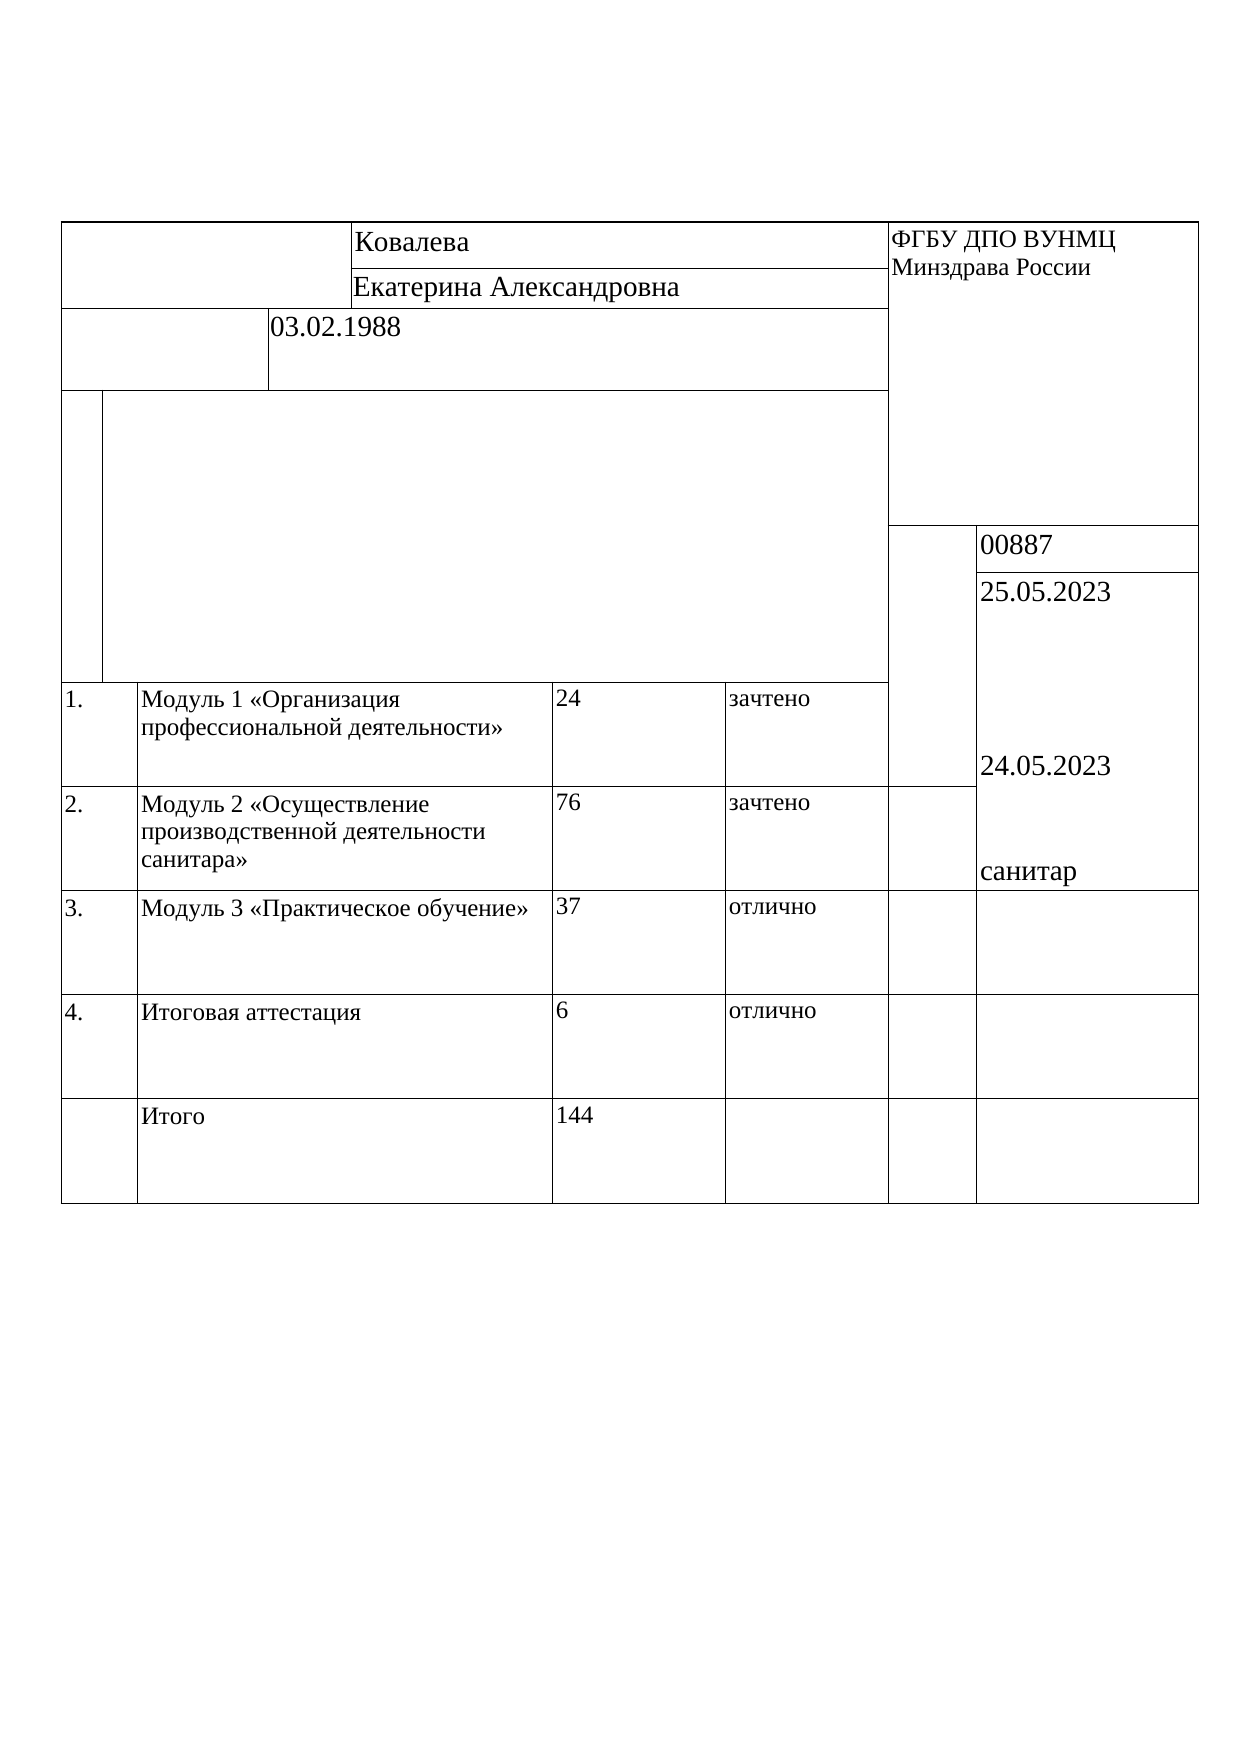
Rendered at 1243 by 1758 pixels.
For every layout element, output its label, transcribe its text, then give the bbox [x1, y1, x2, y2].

table_cell [977, 995, 1198, 1098]
table_cell Модуль 1 «Организация профессиональной деятельности» [138, 683, 552, 786]
table_header Ковалева [352, 223, 888, 268]
table_cell 25.05.2023 24.05.2023 санитар [977, 573, 1198, 890]
table_header [62, 223, 351, 308]
table_cell 6 [553, 995, 725, 1098]
table_cell [889, 787, 976, 890]
table_cell [889, 1099, 976, 1202]
table_cell 3. [62, 891, 137, 994]
table_cell Модуль 2 «Осуществление производственной деятельности санитара» [138, 787, 552, 890]
table_cell зачтено [726, 787, 888, 890]
table_cell Екатерина Александровна [352, 269, 888, 308]
table_cell 144 [553, 1099, 725, 1202]
table_cell [62, 1099, 137, 1202]
table_cell [62, 391, 102, 682]
table_cell 03.02.1988 [269, 309, 888, 389]
table_cell Итого [138, 1099, 552, 1202]
table_cell [889, 891, 976, 994]
table_cell 00887 [977, 526, 1198, 572]
table_cell [103, 391, 888, 682]
table_cell 1. [62, 683, 137, 786]
table_cell 76 [553, 787, 725, 890]
table_cell Итоговая аттестация [138, 995, 552, 1098]
table_cell [889, 995, 976, 1098]
table_cell Модуль 3 «Практическое обучение» [138, 891, 552, 994]
table_cell зачтено [726, 683, 888, 786]
table_header ФГБУ ДПО ВУНМЦ Минздрава России [889, 223, 1198, 525]
table_cell отлично [726, 995, 888, 1098]
table_cell 24 [553, 683, 725, 786]
table_cell [62, 309, 268, 389]
table_cell 2. [62, 787, 137, 890]
table_cell [726, 1099, 888, 1202]
table_cell [889, 526, 976, 786]
table_cell 4. [62, 995, 137, 1098]
table_cell отлично [726, 891, 888, 994]
table_cell 37 [553, 891, 725, 994]
table_cell [977, 1099, 1198, 1202]
table_cell [977, 891, 1198, 994]
